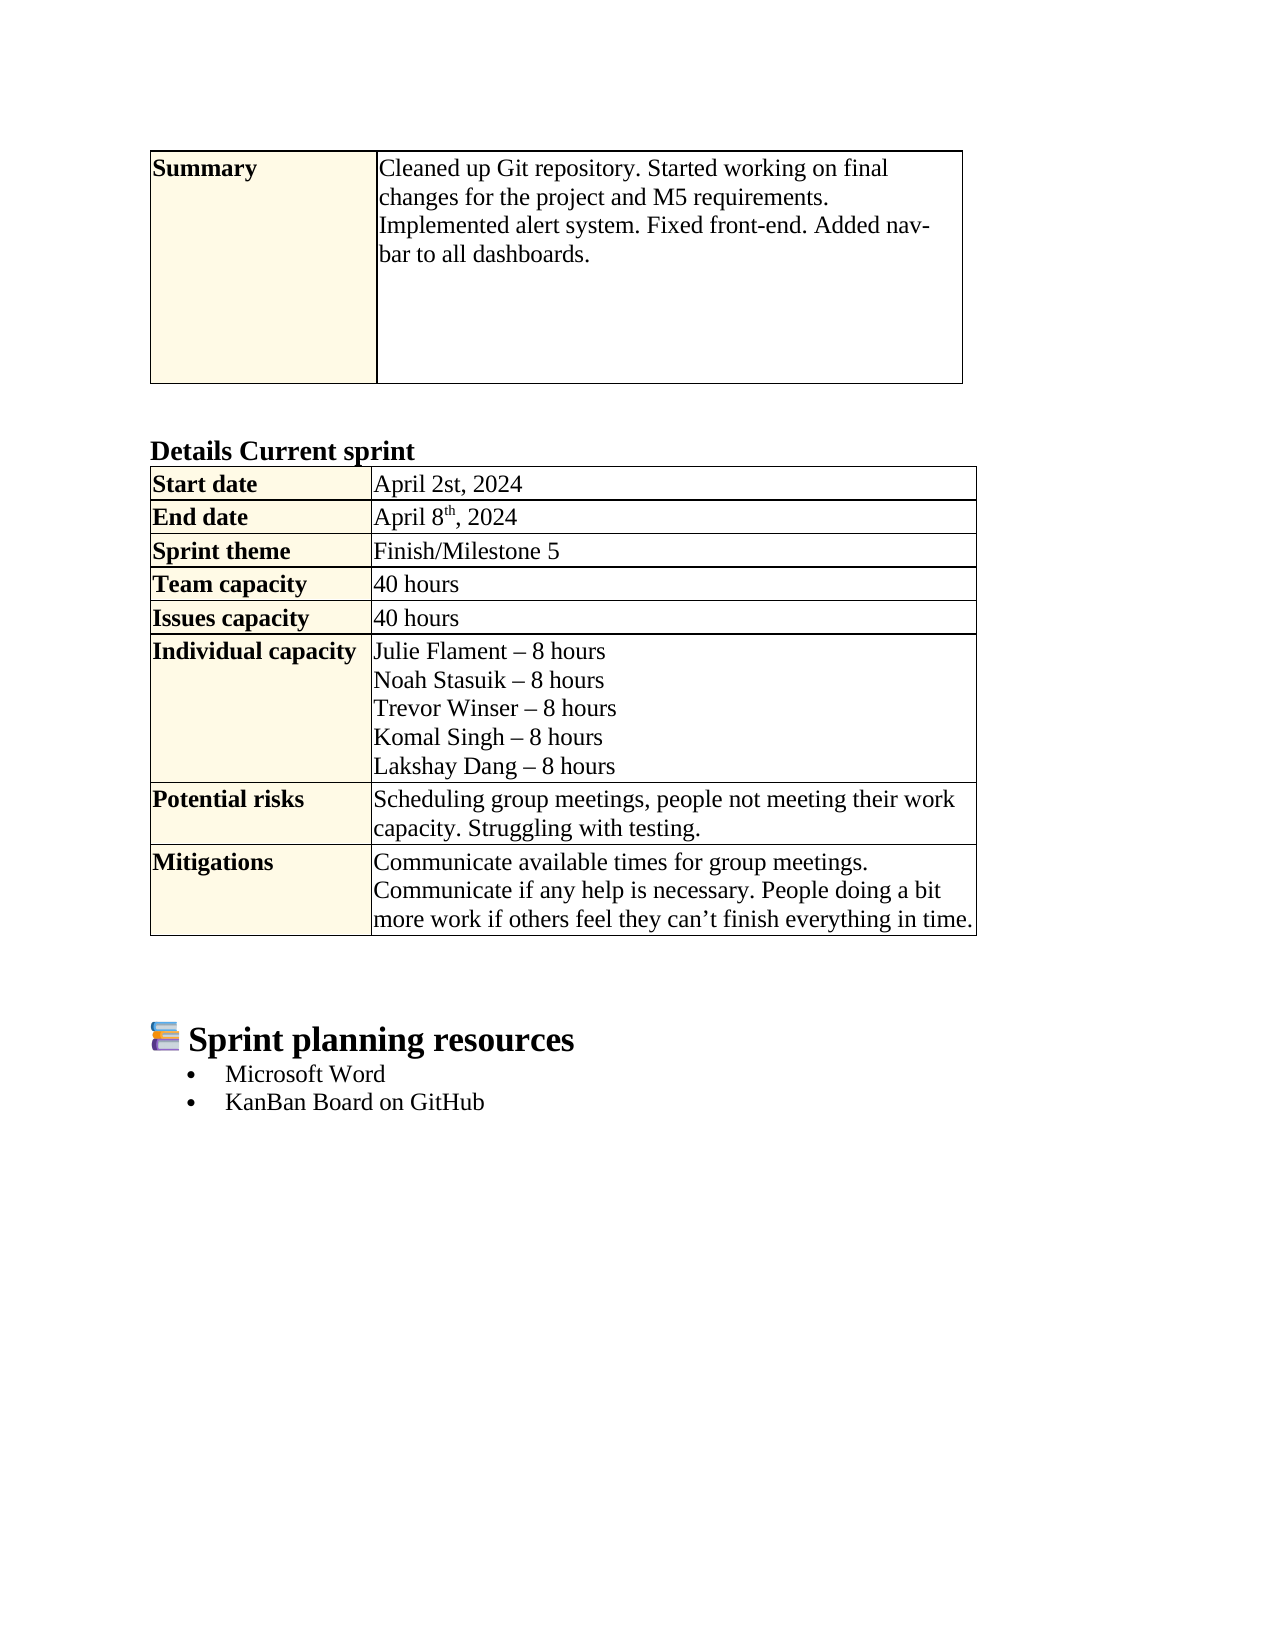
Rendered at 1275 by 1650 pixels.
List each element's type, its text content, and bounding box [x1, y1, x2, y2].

list Microsoft Word [187, 1059, 1125, 1087]
table_header ​​April 2st, 2024 [372, 467, 976, 499]
text Details Current sprint [150, 434, 1125, 466]
table_cell Team capacity [151, 568, 371, 599]
table_cell ​​Cleaned up Git repository. Started working on final changes for the project and M5 requirements. Implemented alert system. Fixed front-end. Added nav-bar to all dashboards. [378, 152, 962, 383]
table_cell ​​Finish/Milestone 5 [372, 534, 976, 566]
table_cell 40 hours [372, 568, 976, 599]
table_cell Issues capacity [151, 601, 371, 633]
picture [150, 1021, 180, 1051]
table_cell Sprint theme [151, 534, 371, 566]
table_cell Communicate available times for group meetings. Communicate if any help is necessary. People doing a bit more work if others feel they can’t finish everything in time. [372, 845, 976, 934]
table_cell Potential risks [151, 783, 371, 843]
table_cell April 8th, 2024 [372, 501, 976, 533]
table_header Start date [151, 467, 371, 499]
table_cell Individual capacity [151, 635, 371, 781]
table_cell End date [151, 501, 371, 533]
list KanBan Board on GitHub [187, 1087, 1125, 1116]
table_cell Julie Flament – 8 hours Noah Stasuik – 8 hours Trevor Winser – 8 hours Komal Singh – 8 hours Lakshay Dang – 8 hours [372, 635, 976, 781]
table_cell 40 hours [372, 601, 976, 633]
table_cell Scheduling group meetings, people not meeting their work capacity. Struggling with testing. [372, 783, 976, 843]
text Sprint planning resources [150, 1018, 1125, 1059]
table_cell Mitigations [151, 845, 371, 934]
table_cell Summary [151, 152, 376, 383]
